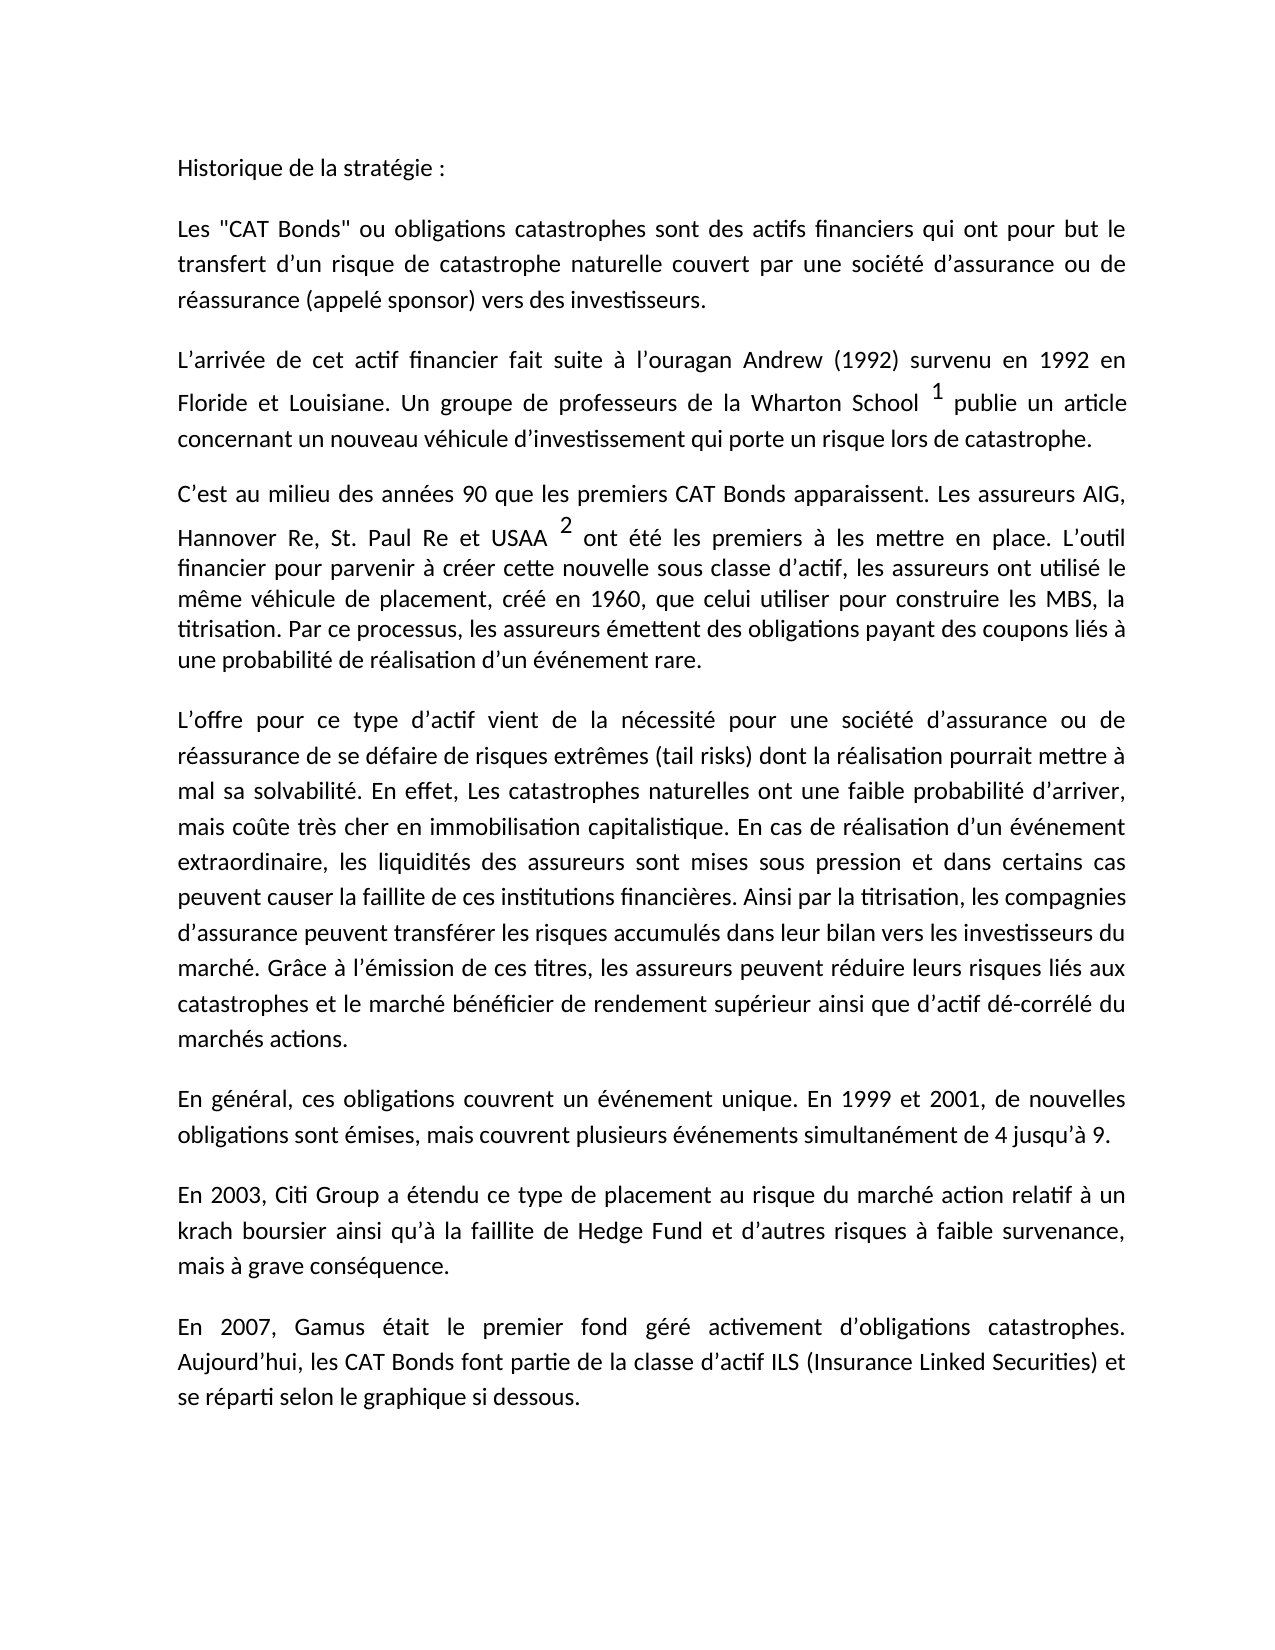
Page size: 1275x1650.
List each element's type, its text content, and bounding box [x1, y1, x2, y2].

text Les "CAT Bonds" ou obligations catastrophes sont des actifs financiers qui ont pour but le transfert d’un risque de catastrophe naturelle couvert par une société d’assurance ou de réassurance (appelé sponsor) vers des investisseurs. [177, 208, 1127, 314]
text Historique de la stratégie : [177, 148, 1127, 183]
text L’arrivée de cet actif financier fait suite à l’ouragan Andrew (1992) survenu en 1992 en Floride et Louisiane. Un groupe de professeurs de la Wharton School 1 publie un article concernant un nouveau véhicule d’investissement qui porte un risque lors de catastrophe. [177, 339, 1127, 453]
text En 2007, Gamus était le premier fond géré activement d’obligations catastrophes. Aujourd’hui, les CAT Bonds font partie de la classe d’actif ILS (Insurance Linked Securities) et se réparti selon le graphique si dessous. [177, 1306, 1127, 1412]
text En général, ces obligations couvrent un événement unique. En 1999 et 2001, de nouvelles obligations sont émises, mais couvrent plusieurs événements simultanément de 4 jusqu’à 9. [177, 1079, 1127, 1149]
text C’est au milieu des années 90 que les premiers CAT Bonds apparaissent. Les assureurs AIG, Hannover Re, St. Paul Re et USAA 2 ont été les premiers à les mettre en place. L’outil financier pour parvenir à créer cette nouvelle sous classe d’actif, les assureurs ont utilisé le même véhicule de placement, créé en 1960, que celui utiliser pour construire les MBS, la titrisation. Par ce processus, les assureurs émettent des obligations payant des coupons liés à une probabilité de réalisation d’un événement rare. [177, 478, 1127, 674]
text L’offre pour ce type d’actif vient de la nécessité pour une société d’assurance ou de réassurance de se défaire de risques extrêmes (tail risks) dont la réalisation pourrait mettre à mal sa solvabilité. En effet, Les catastrophes naturelles ont une faible probabilité d’arriver, mais coûte très cher en immobilisation capitalistique. En cas de réalisation d’un événement extraordinaire, les liquidités des assureurs sont mises sous pression et dans certains cas peuvent causer la faillite de ces institutions financières. Ainsi par la titrisation, les compagnies d’assurance peuvent transférer les risques accumulés dans leur bilan vers les investisseurs du marché. Grâce à l’émission de ces titres, les assureurs peuvent réduire leurs risques liés aux catastrophes et le marché bénéficier de rendement supérieur ainsi que d’actif dé-corrélé du marchés actions. [177, 699, 1127, 1054]
text En 2003, Citi Group a étendu ce type de placement au risque du marché action relatif à un krach boursier ainsi qu’à la faillite de Hedge Fund et d’autres risques à faible survenance, mais à grave conséquence. [177, 1174, 1127, 1281]
